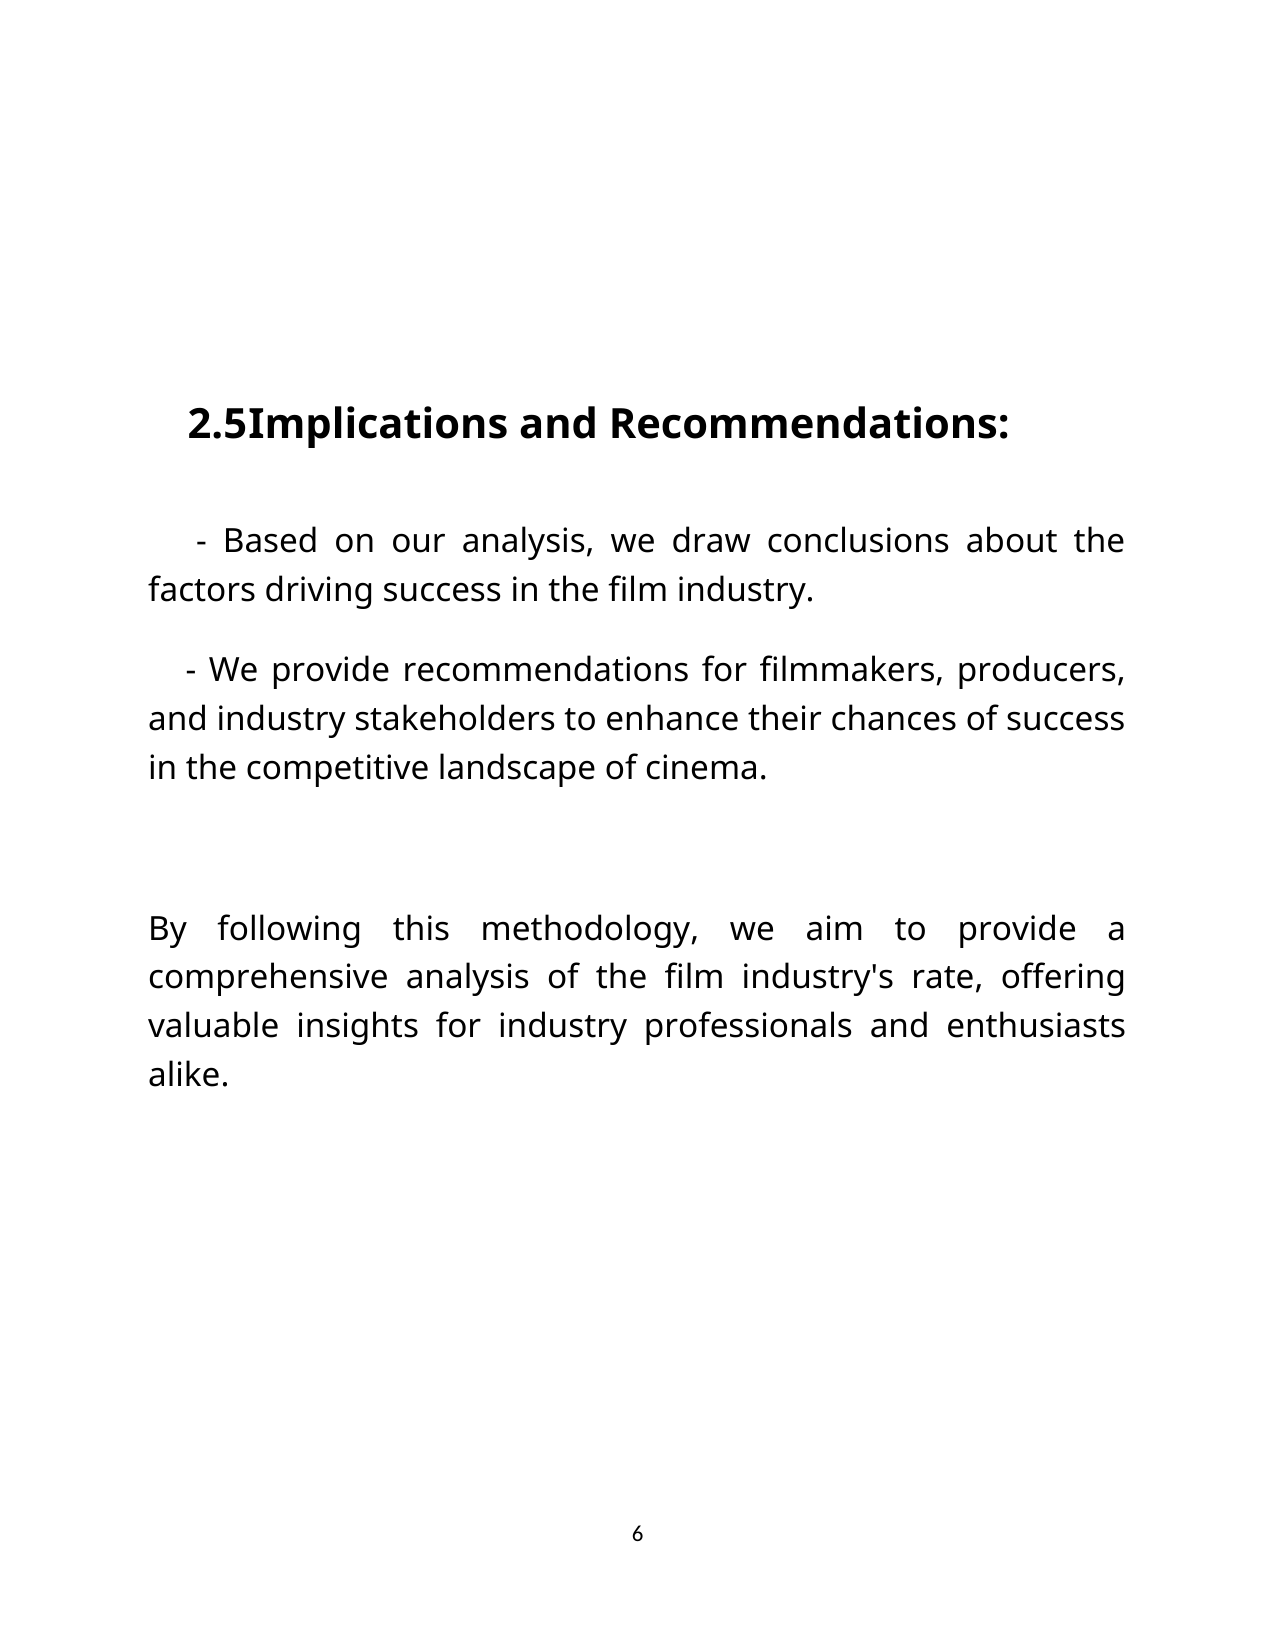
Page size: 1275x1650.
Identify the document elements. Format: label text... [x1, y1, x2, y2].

text - We provide recommendations for filmmakers, producers, and industry stakeholders to enhance their chances of success in the competitive landscape of cinema. [148, 646, 1127, 789]
subtitle Implications and Recommendations: [187, 394, 1125, 451]
text By following this methodology, we aim to provide a comprehensive analysis of the film industry's rate, offering valuable insights for industry professionals and enthusiasts alike. [148, 904, 1127, 1097]
text - Based on our analysis, we draw conclusions about the factors driving success in the film industry. [148, 517, 1127, 611]
